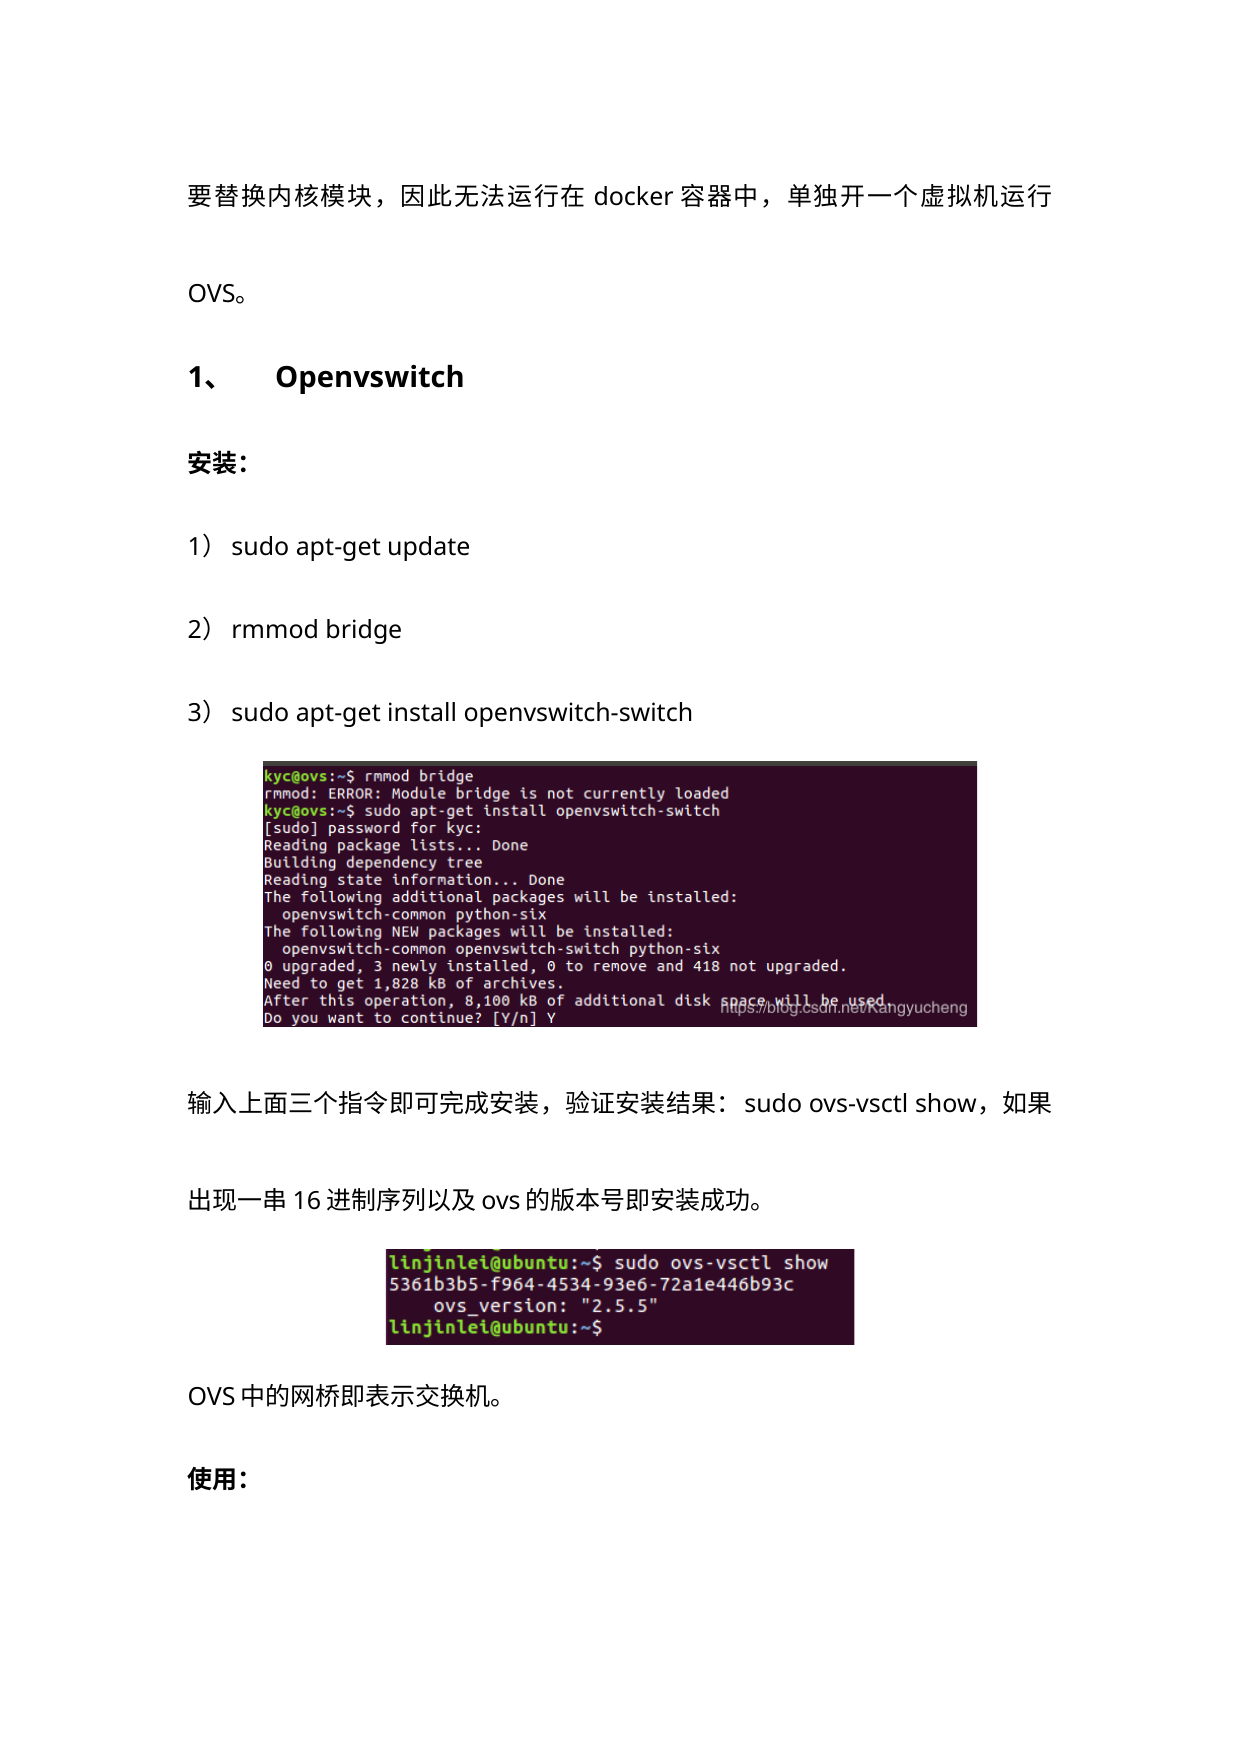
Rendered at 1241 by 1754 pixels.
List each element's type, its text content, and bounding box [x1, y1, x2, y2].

text 输入上面三个指令即可完成安装，验证安装结果：sudo ovs-vsctl show，如果出现一串16进制序列以及ovs的版本号即安装成功。 [187, 1069, 1053, 1231]
list rmmod bridge [187, 595, 1053, 660]
picture [385, 1249, 855, 1345]
list sudo apt-get install openvswitch-switch [187, 678, 1053, 743]
list Openvswitch [187, 343, 1053, 408]
text OVS中的网桥即表示交换机。 [187, 1362, 1053, 1427]
picture [263, 761, 978, 1027]
text 使用： [187, 1445, 1053, 1510]
list sudo apt-get update [187, 512, 1053, 577]
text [187, 162, 1053, 324]
text 安装： [187, 429, 1053, 494]
